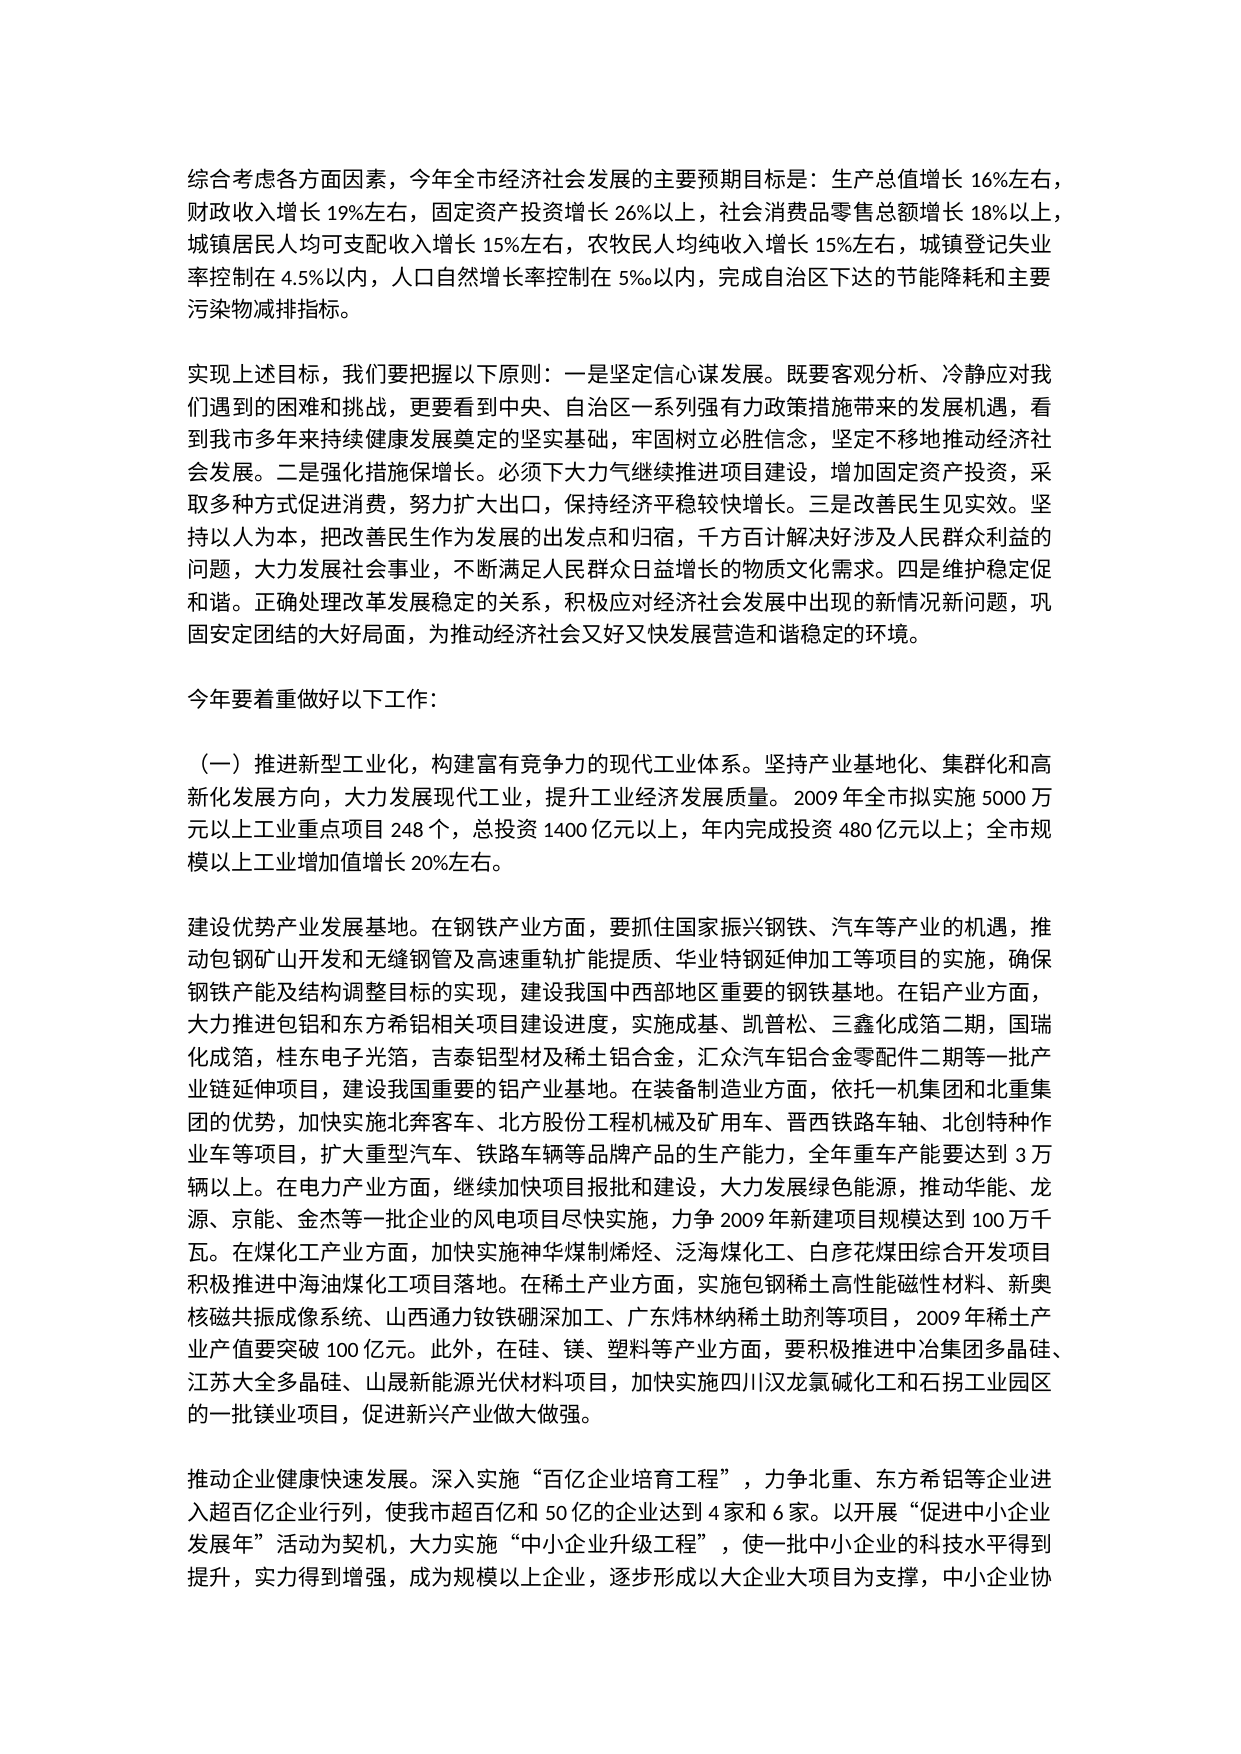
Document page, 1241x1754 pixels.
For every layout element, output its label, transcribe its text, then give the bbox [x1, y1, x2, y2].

text 今年要着重做好以下工作： [187, 682, 1053, 714]
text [187, 1462, 1053, 1592]
text 实现上述目标，我们要把握以下原则：一是坚定信心谋发展。既要客观分析、冷静应对我们遇到的困难和挑战，更要看到中央、自治区一系列强有力政策措施带来的发展机遇，看到我市多年来持续健康发展奠定的坚实基础，牢固树立必胜信念，坚定不移地推动经济社会发展。二是强化措施保增长。必须下大力气继续推进项目建设，增加固定资产投资，采取多种方式促进消费，努力扩大出口，保持经济平稳较快增长。三是改善民生见实效。坚持以人为本，把改善民生作为发展的出发点和归宿，千方百计解决好涉及人民群众利益的问题，大力发展社会事业，不断满足人民群众日益增长的物质文化需求。四是维护稳定促和谐。正确处理改革发展稳定的关系，积极应对经济社会发展中出现的新情况新问题，巩固安定团结的大好局面，为推动经济社会又好又快发展营造和谐稳定的环境。 [187, 357, 1053, 649]
text 综合考虑各方面因素，今年全市经济社会发展的主要预期目标是：生产总值增长16%左右，财政收入增长19%左右，固定资产投资增长26%以上，社会消费品零售总额增长18%以上，城镇居民人均可支配收入增长15%左右，农牧民人均纯收入增长15%左右，城镇登记失业率控制在4.5%以内，人口自然增长率控制在5‰以内，完成自治区下达的节能降耗和主要污染物减排指标。 [187, 162, 1053, 324]
text （一）推进新型工业化，构建富有竞争力的现代工业体系。坚持产业基地化、集群化和高新化发展方向，大力发展现代工业，提升工业经济发展质量。2009年全市拟实施5000万元以上工业重点项目248个，总投资1400亿元以上，年内完成投资480亿元以上；全市规模以上工业增加值增长20%左右。 [187, 747, 1053, 877]
text 建设优势产业发展基地。在钢铁产业方面，要抓住国家振兴钢铁、汽车等产业的机遇，推动包钢矿山开发和无缝钢管及高速重轨扩能提质、华业特钢延伸加工等项目的实施，确保钢铁产能及结构调整目标的实现，建设我国中西部地区重要的钢铁基地。在铝产业方面，大力推进包铝和东方希铝相关项目建设进度，实施成基、凯普松、三鑫化成箔二期，国瑞化成箔，桂东电子光箔，吉泰铝型材及稀土铝合金，汇众汽车铝合金零配件二期等一批产业链延伸项目，建设我国重要的铝产业基地。在装备制造业方面，依托一机集团和北重集团的优势，加快实施北奔客车、北方股份工程机械及矿用车、晋西铁路车轴、北创特种作业车等项目，扩大重型汽车、铁路车辆等品牌产品的生产能力，全年重车产能要达到3万辆以上。在电力产业方面，继续加快项目报批和建设，大力发展绿色能源，推动华能、龙源、京能、金杰等一批企业的风电项目尽快实施，力争2009年新建项目规模达到100万千瓦。在煤化工产业方面，加快实施神华煤制烯烃、泛海煤化工、白彦花煤田综合开发项目，积极推进中海油煤化工项目落地。在稀土产业方面，实施包钢稀土高性能磁性材料、新奥核磁共振成像系统、山西通力钕铁硼深加工、广东炜林纳稀土助剂等项目，2009年稀土产业产值要突破100亿元。此外，在硅、镁、塑料等产业方面，要积极推进中冶集团多晶硅、江苏大全多晶硅、山晟新能源光伏材料项目，加快实施四川汉龙氯碱化工和石拐工业园区的一批镁业项目，促进新兴产业做大做强。 [187, 909, 1053, 1429]
